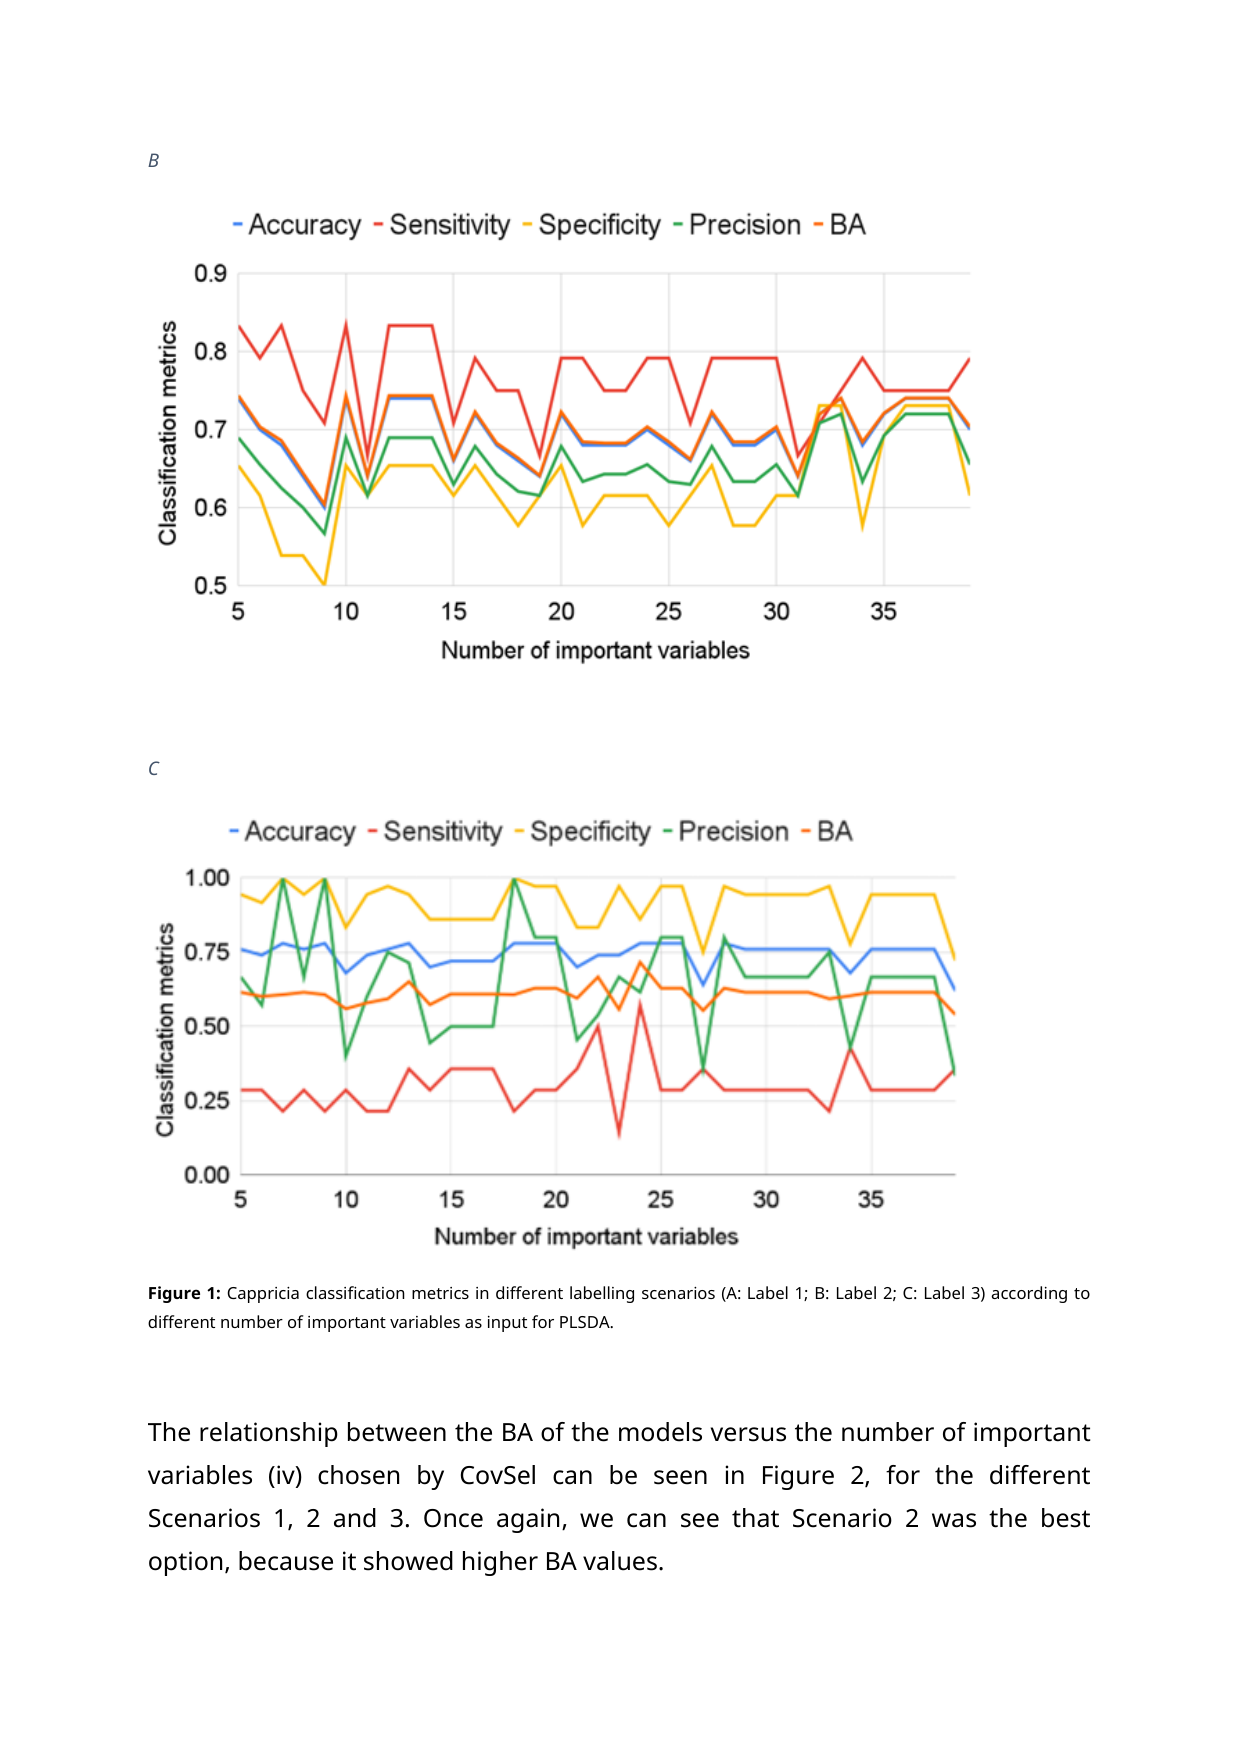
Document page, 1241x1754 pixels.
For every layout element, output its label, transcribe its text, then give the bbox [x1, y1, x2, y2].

text Figure 1: Cappricia classification metrics in different labelling scenarios (A: Label 1; B: Label 2; C: Label 3) according to different number of important variables as input for PLSDA. [148, 1282, 1093, 1333]
picture [147, 801, 983, 1259]
text C [148, 755, 1093, 781]
picture [147, 193, 998, 678]
text The relationship between the BA of the models versus the number of important variables (iv) chosen by CovSel can be seen in Figure 2, for the different Scenarios 1, 2 and 3. Once again, we can see that Scenario 2 was the best option, because it showed higher BA values. [148, 1415, 1093, 1578]
text B [148, 148, 1093, 173]
